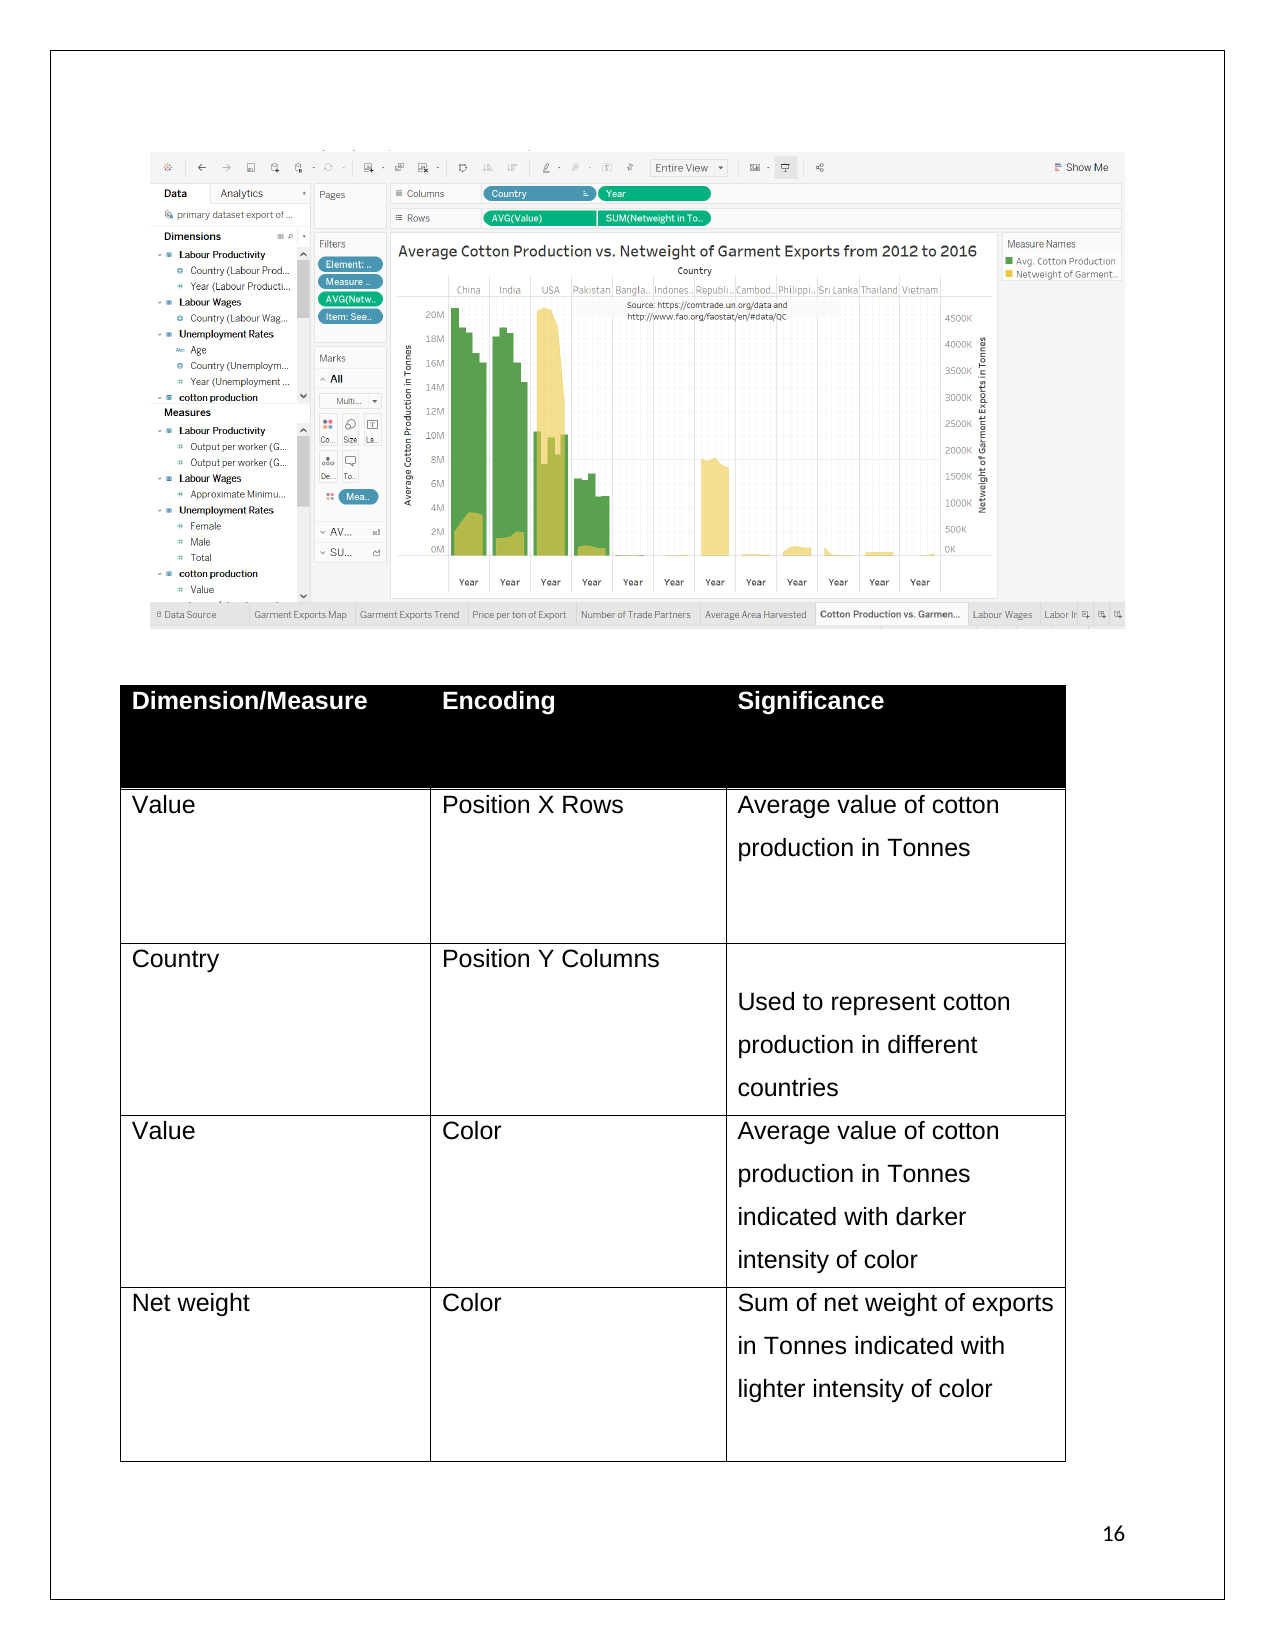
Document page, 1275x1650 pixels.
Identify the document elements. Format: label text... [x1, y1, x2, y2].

table_cell Value [121, 1116, 430, 1287]
table_header Significance [727, 686, 1065, 788]
table_header Encoding [431, 686, 726, 788]
table_cell Color [431, 1288, 726, 1461]
table_cell Position Y Columns [431, 944, 726, 1115]
table_cell Color [431, 1116, 726, 1287]
table_cell Sum of net weight of exports in Tonnes indicated with lighter intensity of color [727, 1288, 1065, 1461]
table_cell Country [121, 944, 430, 1115]
table_cell Value [121, 790, 430, 943]
table_header Dimension/Measure [121, 686, 430, 788]
table_cell Position X Rows [431, 790, 726, 943]
table_cell Average value of cotton production in Tonnes indicated with darker intensity of color [727, 1116, 1065, 1287]
table_cell Net weight [121, 1288, 430, 1461]
picture [150, 150, 1125, 629]
table_cell Used to represent cotton production in different countries [727, 944, 1065, 1115]
table_cell Average value of cotton production in Tonnes [727, 790, 1065, 943]
